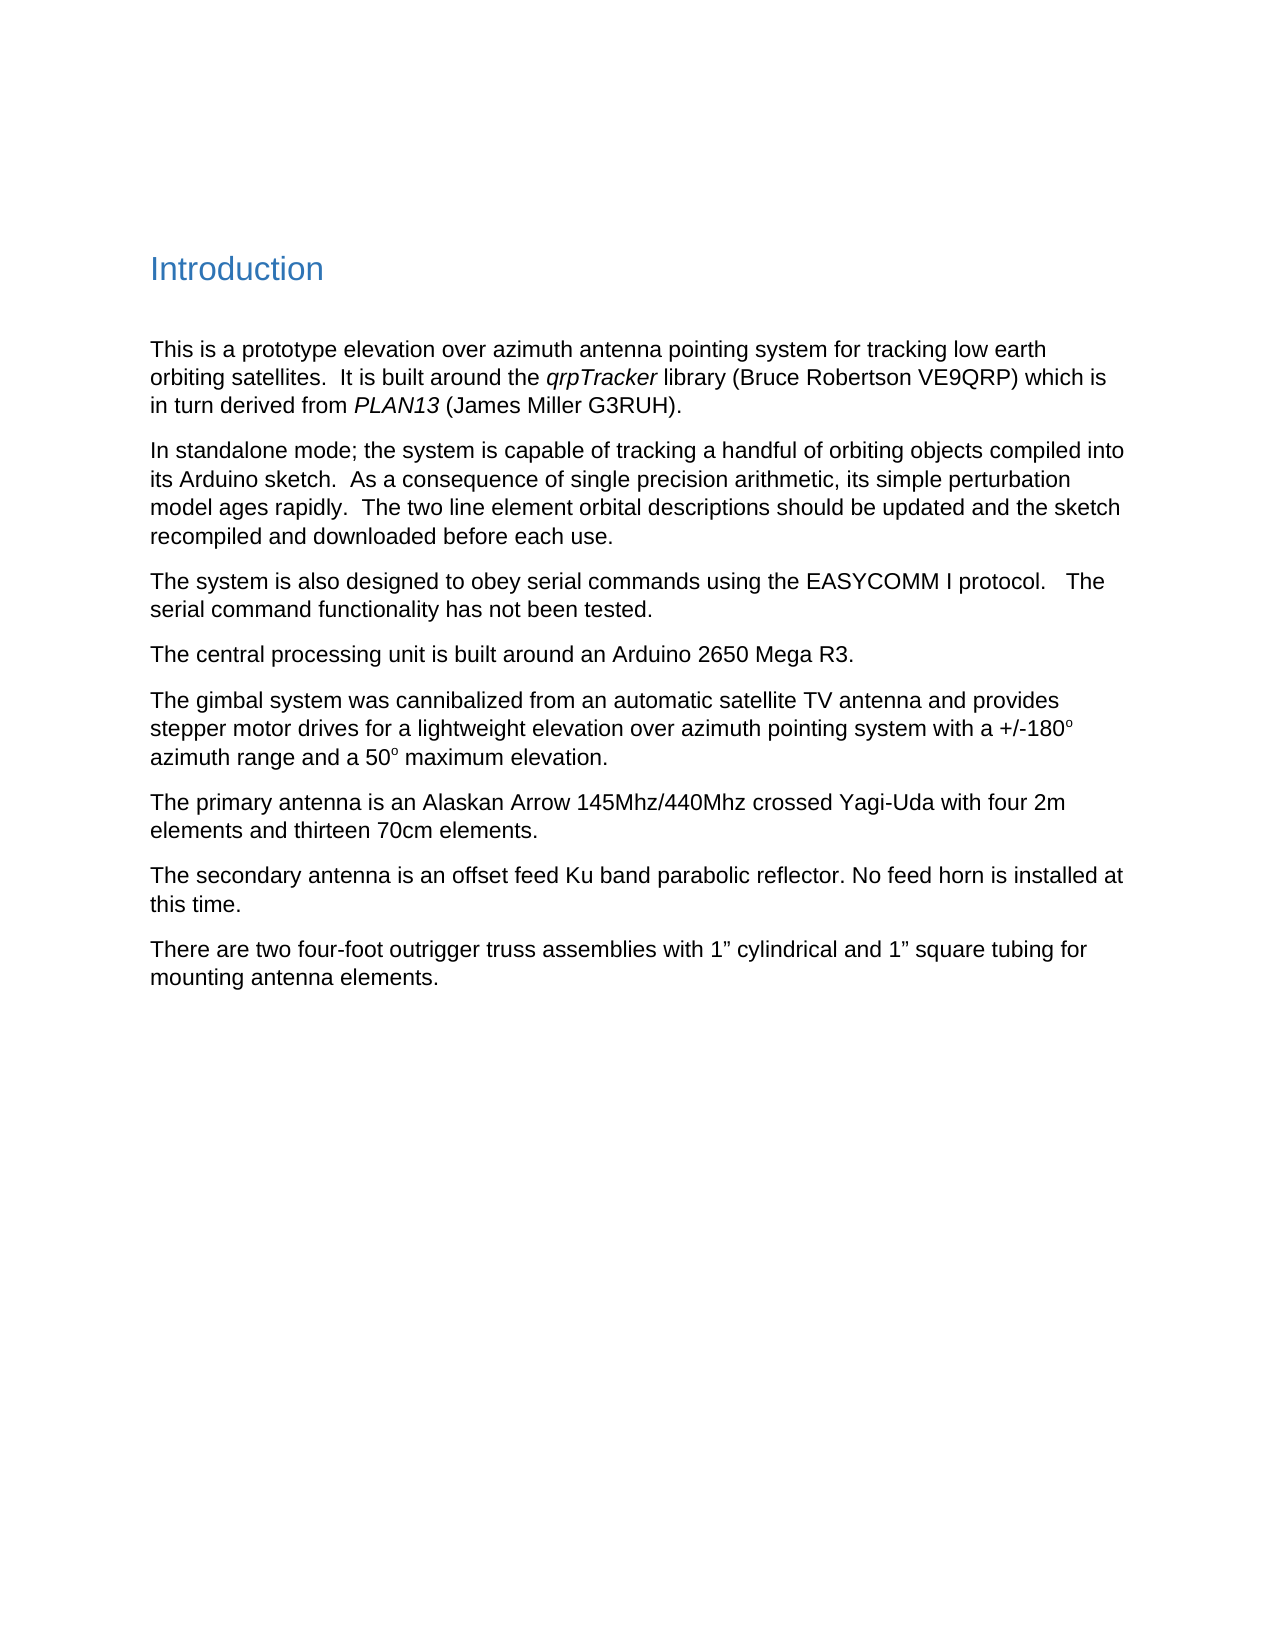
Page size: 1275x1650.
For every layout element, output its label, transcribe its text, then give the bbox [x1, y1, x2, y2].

text This is a prototype elevation over azimuth antenna pointing system for tracking low earth orbiting satellites. It is built around the qrpTracker library (Bruce Robertson VE9QRP) which is in turn derived from PLAN13 (James Miller G3RUH). [150, 336, 1125, 419]
text There are two four-foot outrigger truss assemblies with 1” cylindrical and 1” square tubing for mounting antenna elements. [150, 936, 1125, 990]
text The gimbal system was cannibalized from an automatic satellite TV antenna and provides stepper motor drives for a lightweight elevation over azimuth pointing system with a +/-180o azimuth range and a 50o maximum elevation. [150, 687, 1125, 770]
text The secondary antenna is an offset feed Ku band parabolic reflector. No feed horn is installed at this time. [150, 862, 1125, 917]
text The primary antenna is an Alaskan Arrow 145Mhz/440Mhz crossed Yagi-Uda with four 2m elements and thirteen 70cm elements. [150, 788, 1125, 843]
text In standalone mode; the system is capable of tracking a handful of orbiting objects compiled into its Arduino sketch. As a consequence of single precision arithmetic, its simple perturbation model ages rapidly. The two line element orbital descriptions should be updated and the sketch recompiled and downloaded before each use. [150, 437, 1125, 549]
subtitle Introduction [150, 249, 1125, 287]
text The system is also designed to obey serial commands using the EASYCOMM I protocol. The serial command functionality has not been tested. [150, 568, 1125, 623]
text The central processing unit is built around an Arduino 2650 Mega R3. [150, 641, 1125, 668]
